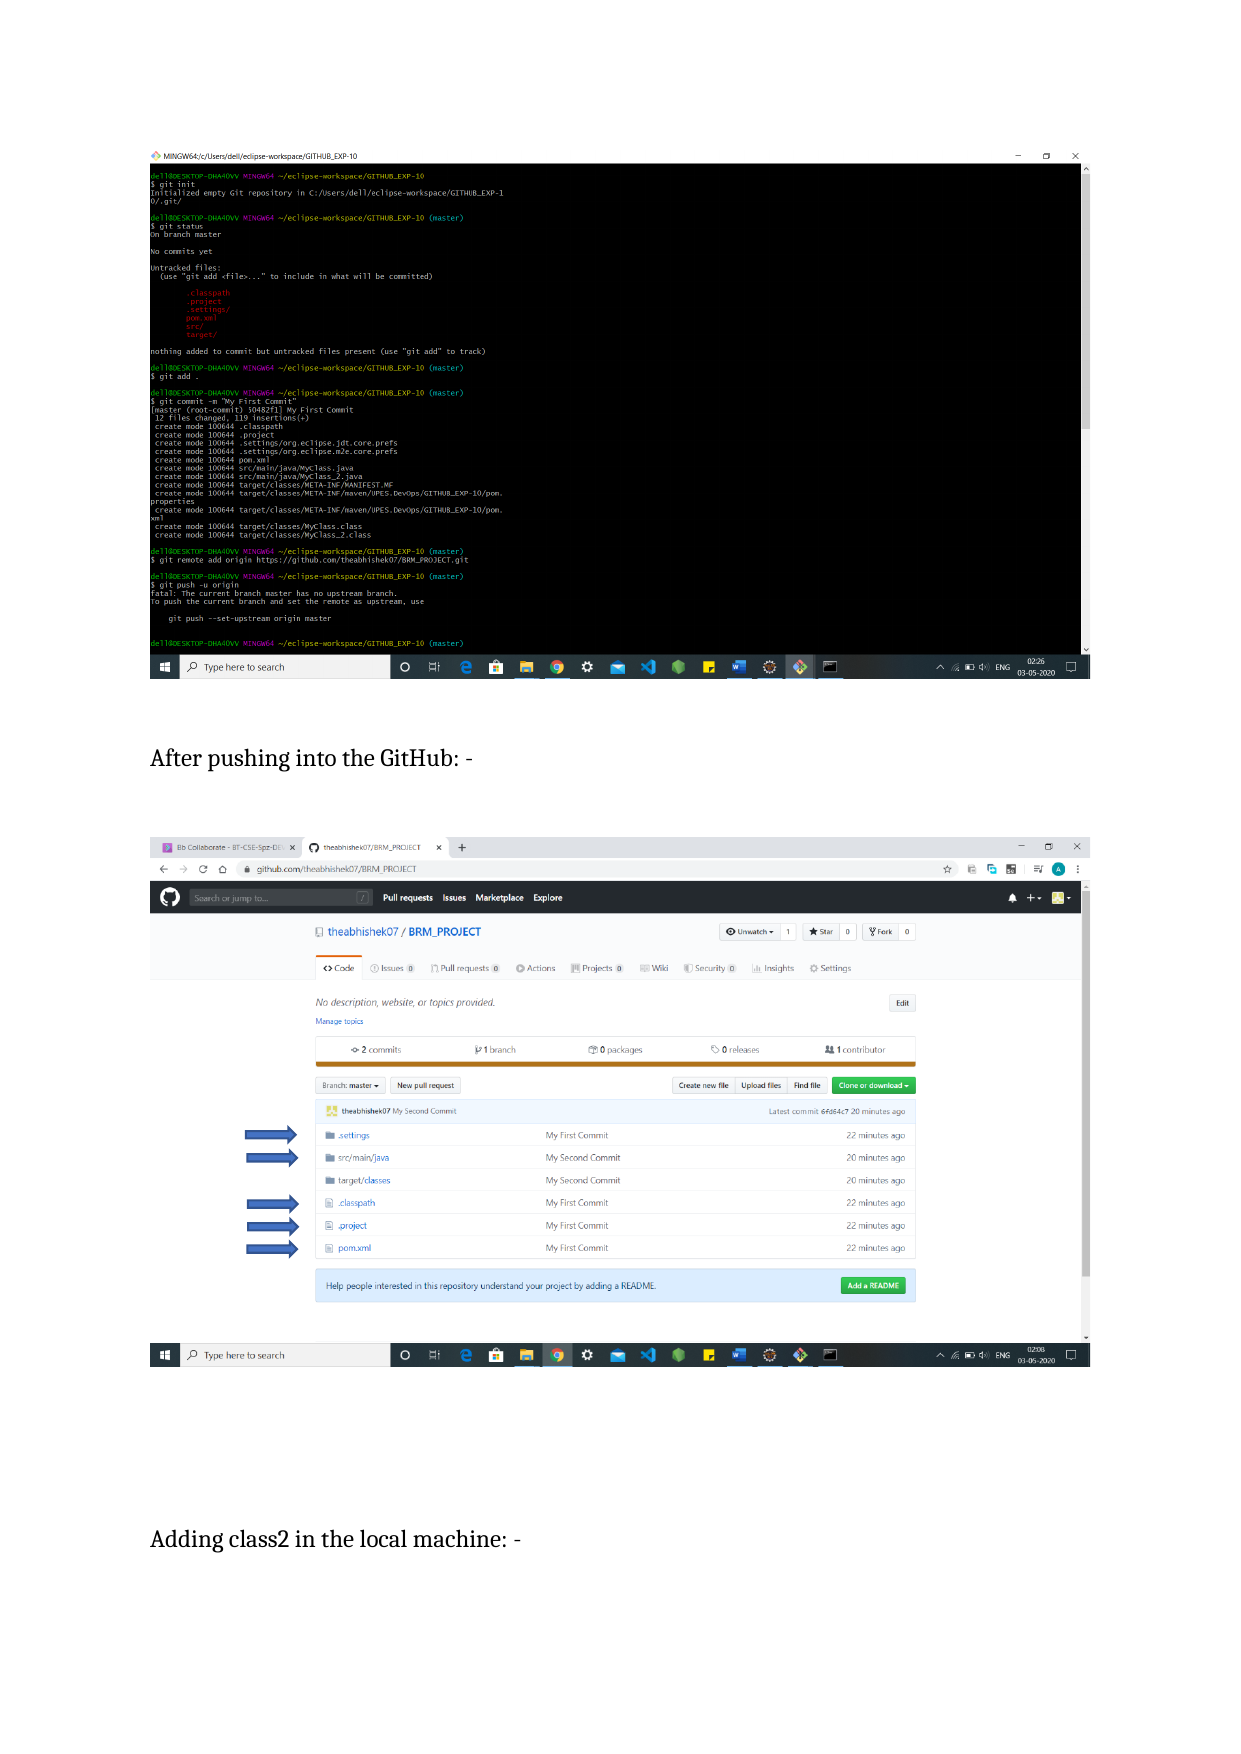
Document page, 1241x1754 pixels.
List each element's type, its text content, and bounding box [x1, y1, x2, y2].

picture [150, 150, 1091, 679]
text Adding class2 in the local machine: - [150, 1525, 1090, 1554]
text After pushing into the GitHub: - [150, 744, 1090, 773]
picture [150, 837, 1091, 1367]
